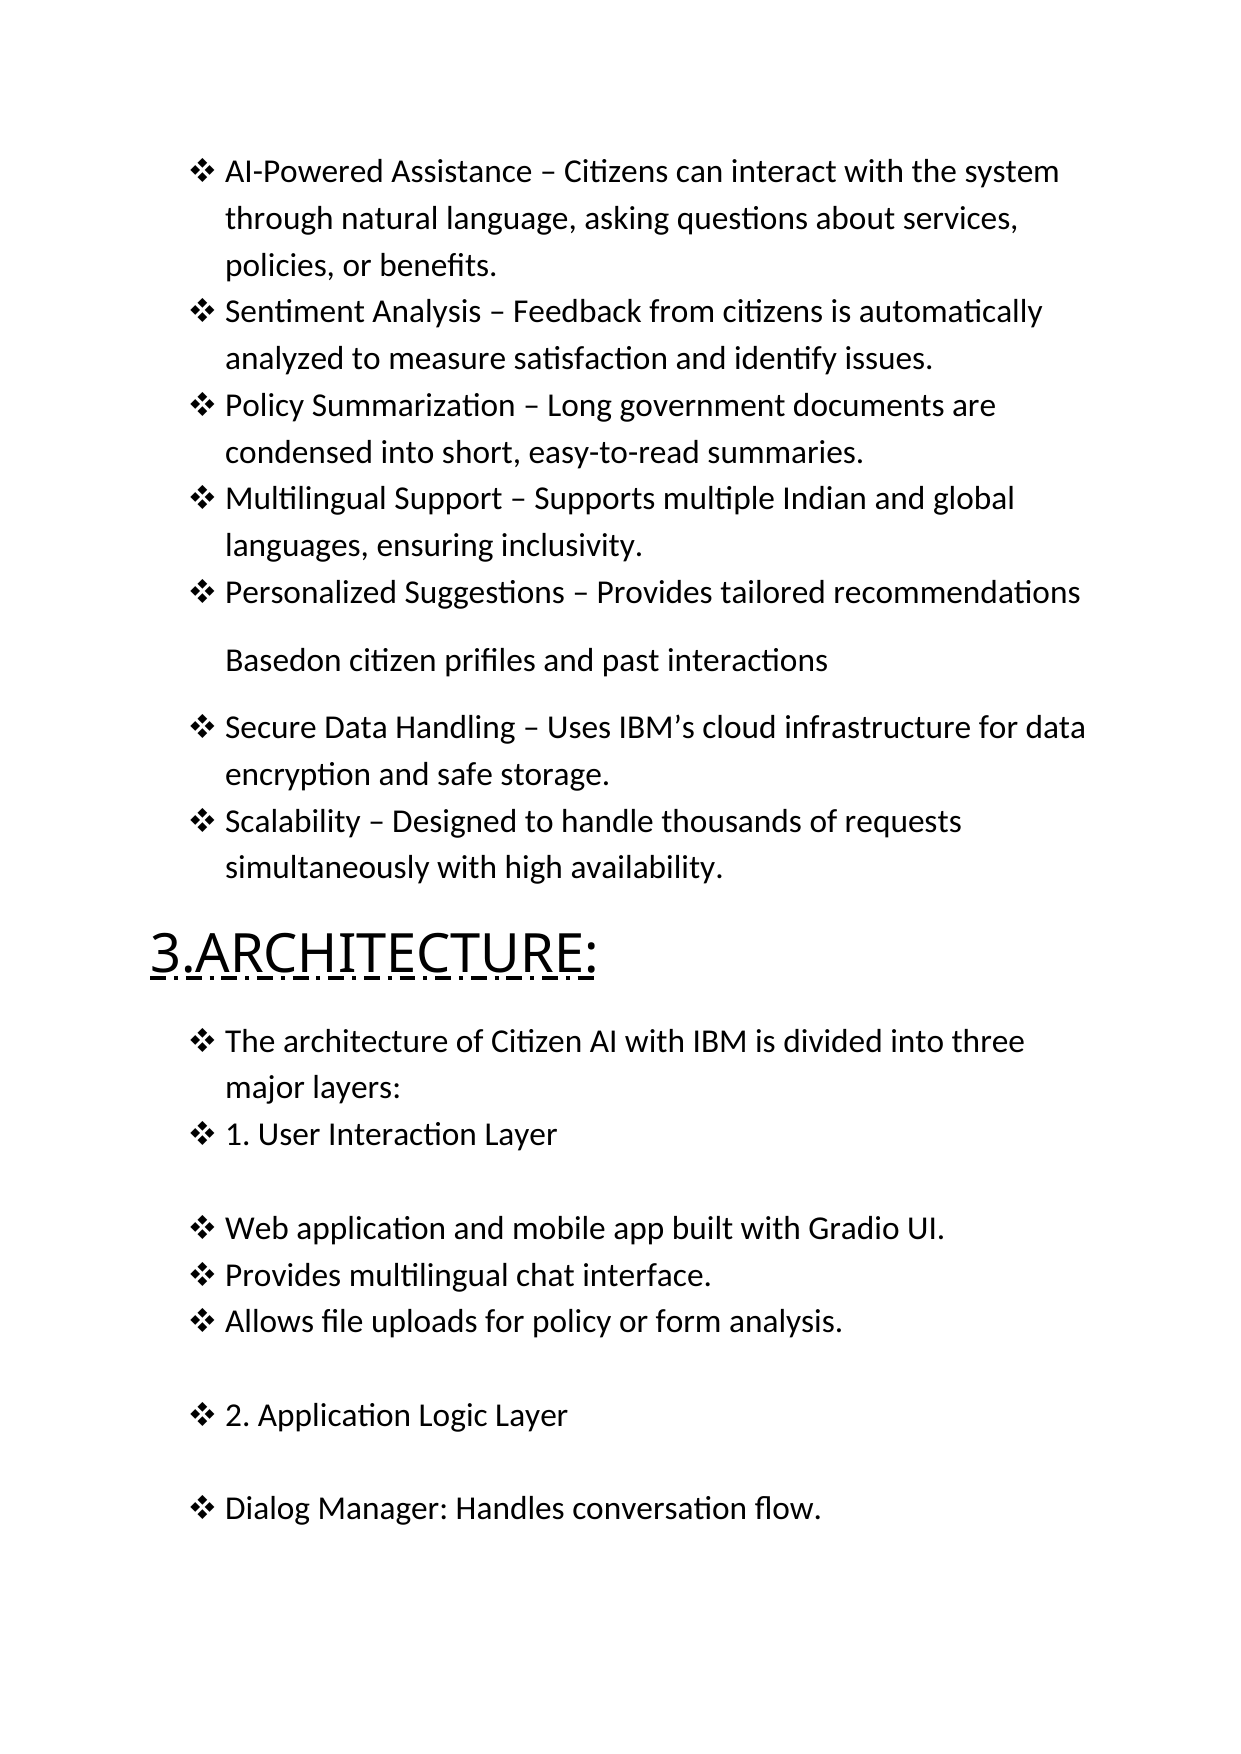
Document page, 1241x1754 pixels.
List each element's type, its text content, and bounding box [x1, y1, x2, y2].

list 2. Application Logic Layer [187, 1394, 1090, 1434]
list Multilingual Support – Supports multiple Indian and global languages, ensuring inclusivity. [187, 477, 1090, 565]
list Allows file uploads for policy or form analysis. [187, 1300, 1090, 1341]
list Secure Data Handling – Uses IBM’s cloud infrastructure for data encryption and safe storage. [187, 706, 1090, 794]
list Policy Summarization – Long government documents are condensed into short, easy-to-read summaries. [187, 384, 1090, 471]
list AI-Powered Assistance – Citizens can interact with the system through natural language, asking questions about services, policies, or benefits. [187, 150, 1090, 284]
list Web application and mobile app built with Gradio UI. [187, 1207, 1090, 1247]
list Provides multilingual chat interface. [187, 1253, 1090, 1294]
list Scalability – Designed to handle thousands of requests simultaneously with high availability. [187, 800, 1090, 887]
list Dialog Manager: Handles conversation flow. [187, 1487, 1090, 1528]
list The architecture of Citizen AI with IBM is divided into three major layers: [187, 1020, 1090, 1107]
list 1. User Interaction Layer [187, 1113, 1090, 1154]
text Basedon citizen prifiles and past interactions [150, 638, 1090, 679]
list Sentiment Analysis – Feedback from citizens is automatically analyzed to measure satisfaction and identify issues. [187, 290, 1090, 378]
text 3.ARCHITECTURE: [150, 914, 1090, 988]
list Personalized Suggestions – Provides tailored recommendations [187, 571, 1090, 612]
